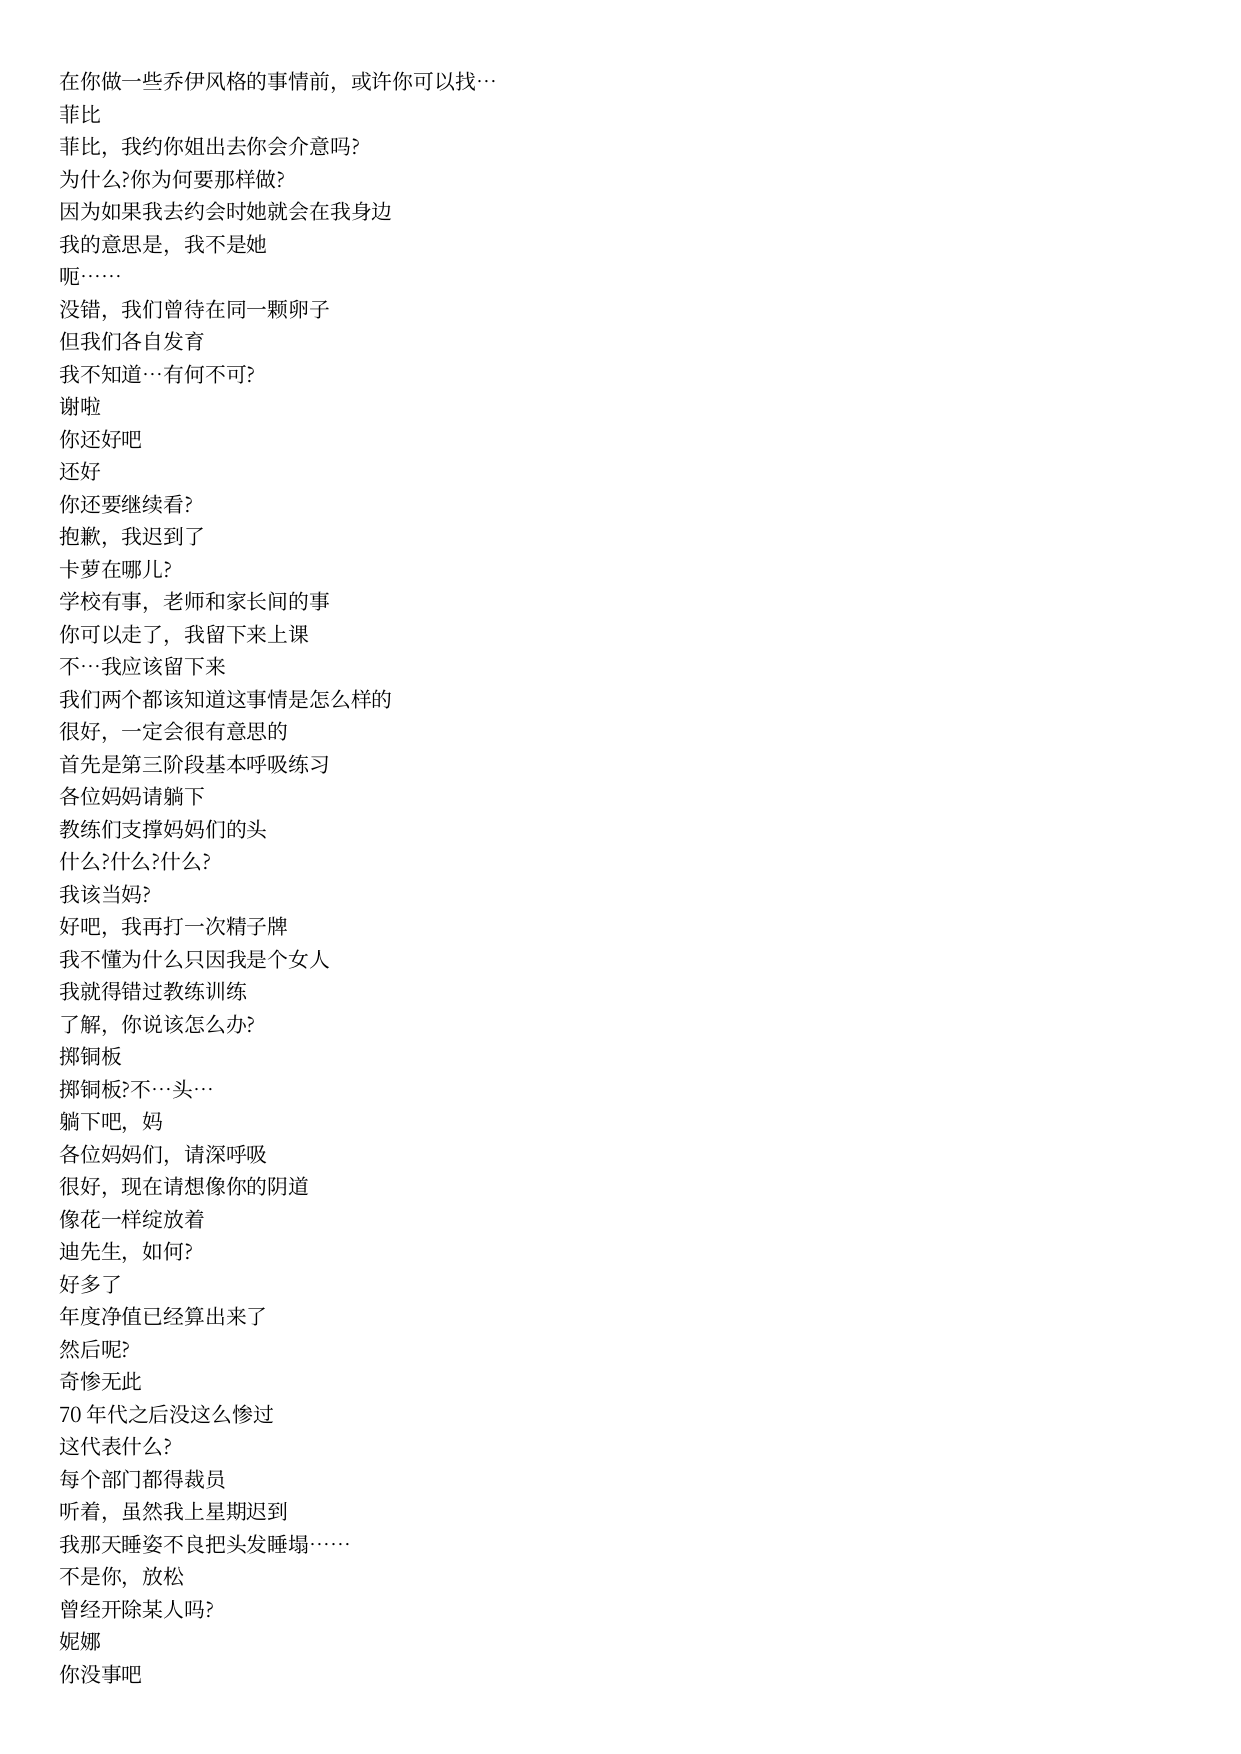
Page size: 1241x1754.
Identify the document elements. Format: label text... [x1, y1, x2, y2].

text 不是你，放松 [59, 1559, 1181, 1592]
text 各位妈妈请躺下 [59, 779, 1181, 812]
text 然后呢? [59, 1332, 1181, 1364]
text 各位妈妈们，请深呼吸 [59, 1137, 1181, 1169]
text 因为如果我去约会时她就会在我身边 [59, 194, 1181, 227]
text 没错，我们曾待在同一颗卵子 [59, 292, 1181, 324]
text 掷铜板?不…头… [59, 1072, 1181, 1104]
text 抱歉，我迟到了 [59, 519, 1181, 552]
text 我不懂为什么只因我是个女人 [59, 942, 1181, 974]
text 好吧，我再打一次精子牌 [59, 909, 1181, 942]
text 我该当妈? [59, 877, 1181, 909]
text 像花一样绽放着 [59, 1202, 1181, 1234]
text 躺下吧，妈 [59, 1104, 1181, 1137]
text 教练们支撑妈妈们的头 [59, 812, 1181, 844]
text 掷铜板 [59, 1039, 1181, 1072]
text 我不知道…有何不可? [59, 357, 1181, 389]
text 好多了 [59, 1267, 1181, 1299]
text 在你做一些乔伊风格的事情前，或许你可以找… [59, 64, 1181, 97]
text 你还要继续看? [59, 487, 1181, 519]
text 你可以走了，我留下来上课 [59, 617, 1181, 649]
text 很好，现在请想像你的阴道 [59, 1169, 1181, 1202]
text 很好，一定会很有意思的 [59, 714, 1181, 747]
text 我们两个都该知道这事情是怎么样的 [59, 682, 1181, 714]
text 菲比 [59, 97, 1181, 129]
text 年度净值已经算出来了 [59, 1299, 1181, 1332]
text 了解，你说该怎么办? [59, 1007, 1181, 1039]
text 妮娜 [59, 1624, 1181, 1657]
text 呃…… [59, 259, 1181, 292]
text 菲比，我约你姐出去你会介意吗? [59, 129, 1181, 162]
text 你没事吧 [59, 1657, 1181, 1689]
text 还好 [59, 454, 1181, 487]
text 什么?什么?什么? [59, 844, 1181, 877]
text 奇惨无此 [59, 1364, 1181, 1397]
text 你还好吧 [59, 422, 1181, 454]
text 曾经开除某人吗? [59, 1592, 1181, 1624]
text 听着，虽然我上星期迟到 [59, 1494, 1181, 1527]
text 我就得错过教练训练 [59, 974, 1181, 1007]
text 我那天睡姿不良把头发睡塌…… [59, 1527, 1181, 1559]
text 学校有事，老师和家长间的事 [59, 584, 1181, 617]
text 我的意思是，我不是她 [59, 227, 1181, 259]
text 卡萝在哪儿? [59, 552, 1181, 584]
text 谢啦 [59, 389, 1181, 422]
text 迪先生，如何? [59, 1234, 1181, 1267]
text 但我们各自发育 [59, 324, 1181, 357]
text 为什么?你为何要那样做? [59, 162, 1181, 194]
text 70年代之后没这么惨过 [59, 1397, 1181, 1429]
text 首先是第三阶段基本呼吸练习 [59, 747, 1181, 779]
text 不…我应该留下来 [59, 649, 1181, 682]
text 这代表什么? [59, 1429, 1181, 1462]
text 每个部门都得裁员 [59, 1462, 1181, 1494]
